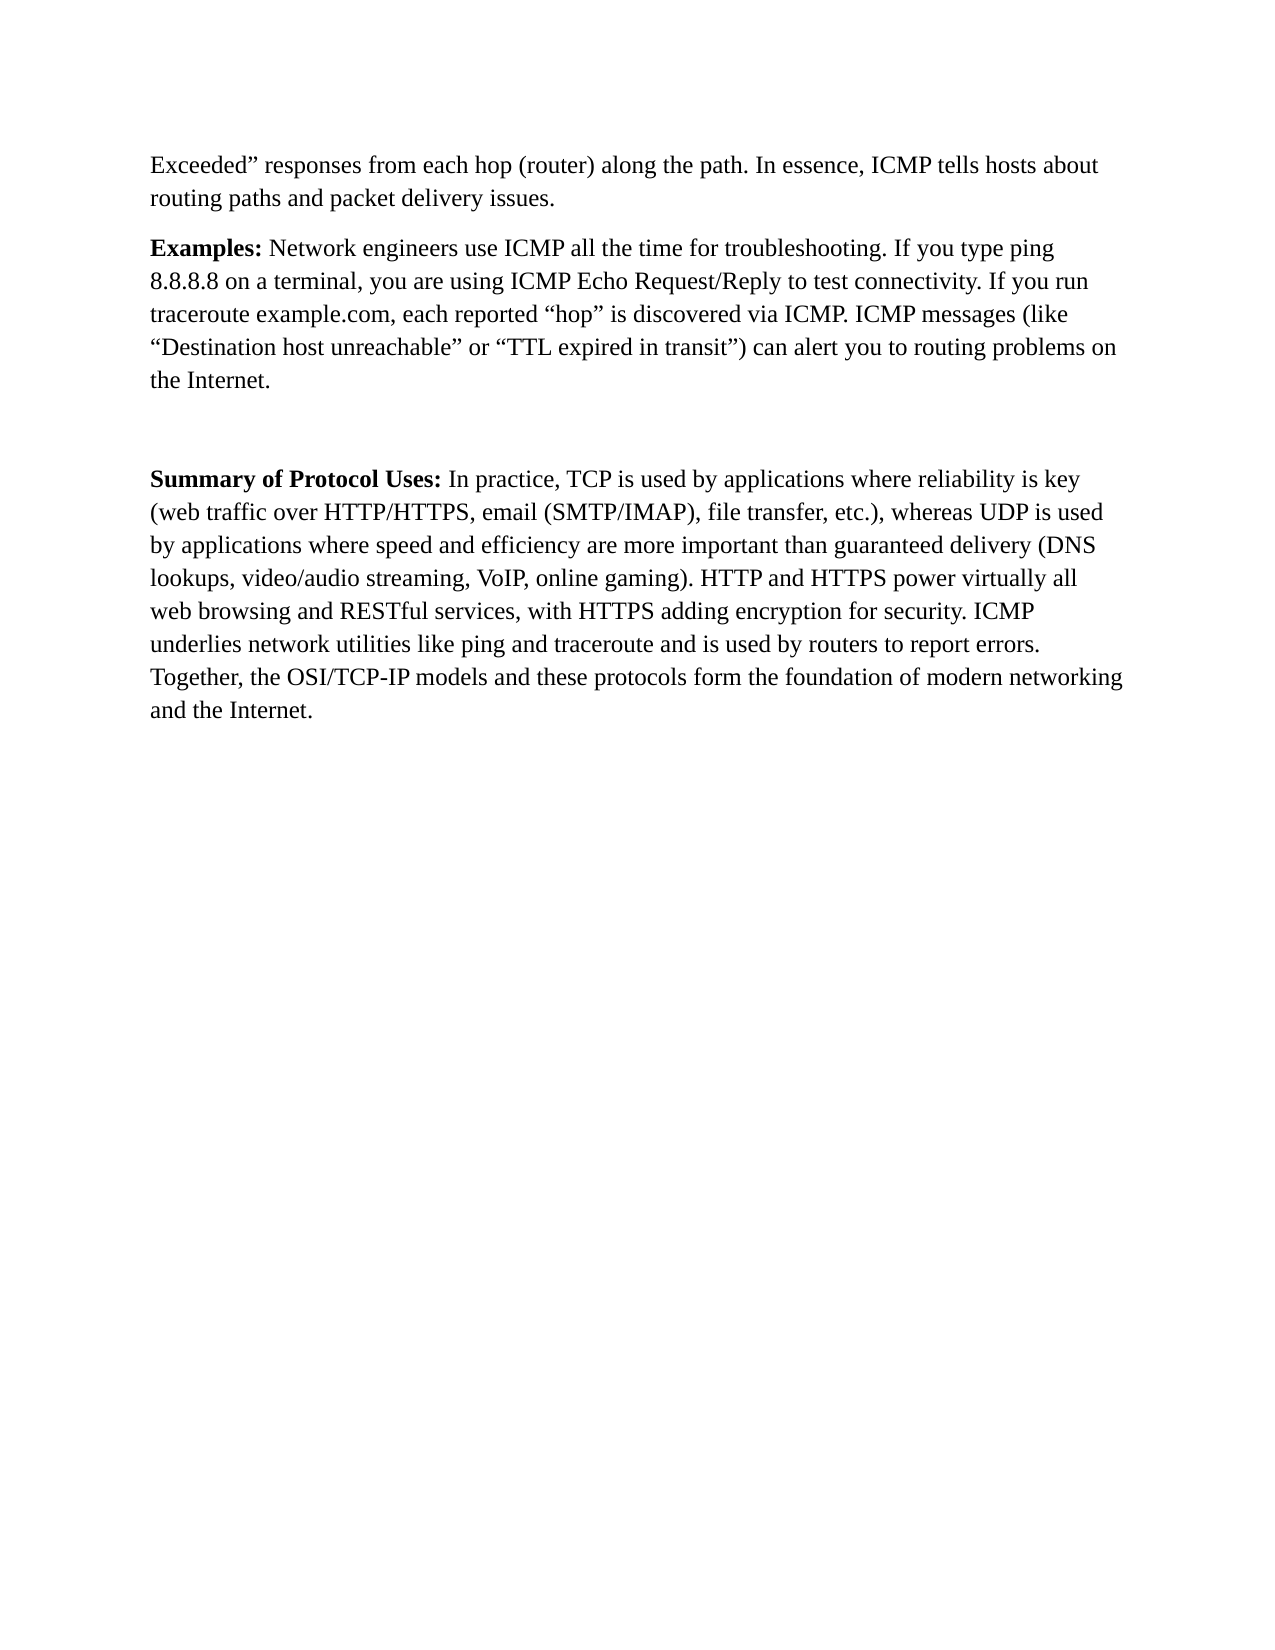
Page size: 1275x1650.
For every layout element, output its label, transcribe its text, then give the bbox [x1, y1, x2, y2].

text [150, 150, 1125, 212]
text Examples: Network engineers use ICMP all the time for troubleshooting. If you type ping 8.8.8.8 on a terminal, you are using ICMP Echo Request/Reply to test connectivity. If you run traceroute example.com, each reported “hop” is discovered via ICMP. ICMP messages (like “Destination host unreachable” or “TTL expired in transit”) can alert you to routing problems on the Internet. [150, 233, 1125, 393]
text Summary of Protocol Uses: In practice, TCP is used by applications where reliability is key (web traffic over HTTP/HTTPS, email (SMTP/IMAP), file transfer, etc.), whereas UDP is used by applications where speed and efficiency are more important than guaranteed delivery (DNS lookups, video/audio streaming, VoIP, online gaming). HTTP and HTTPS power virtually all web browsing and RESTful services, with HTTPS adding encryption for security. ICMP underlies network utilities like ping and traceroute and is used by routers to report errors. Together, the OSI/TCP-IP models and these protocols form the foundation of modern networking and the Internet. [150, 464, 1125, 724]
